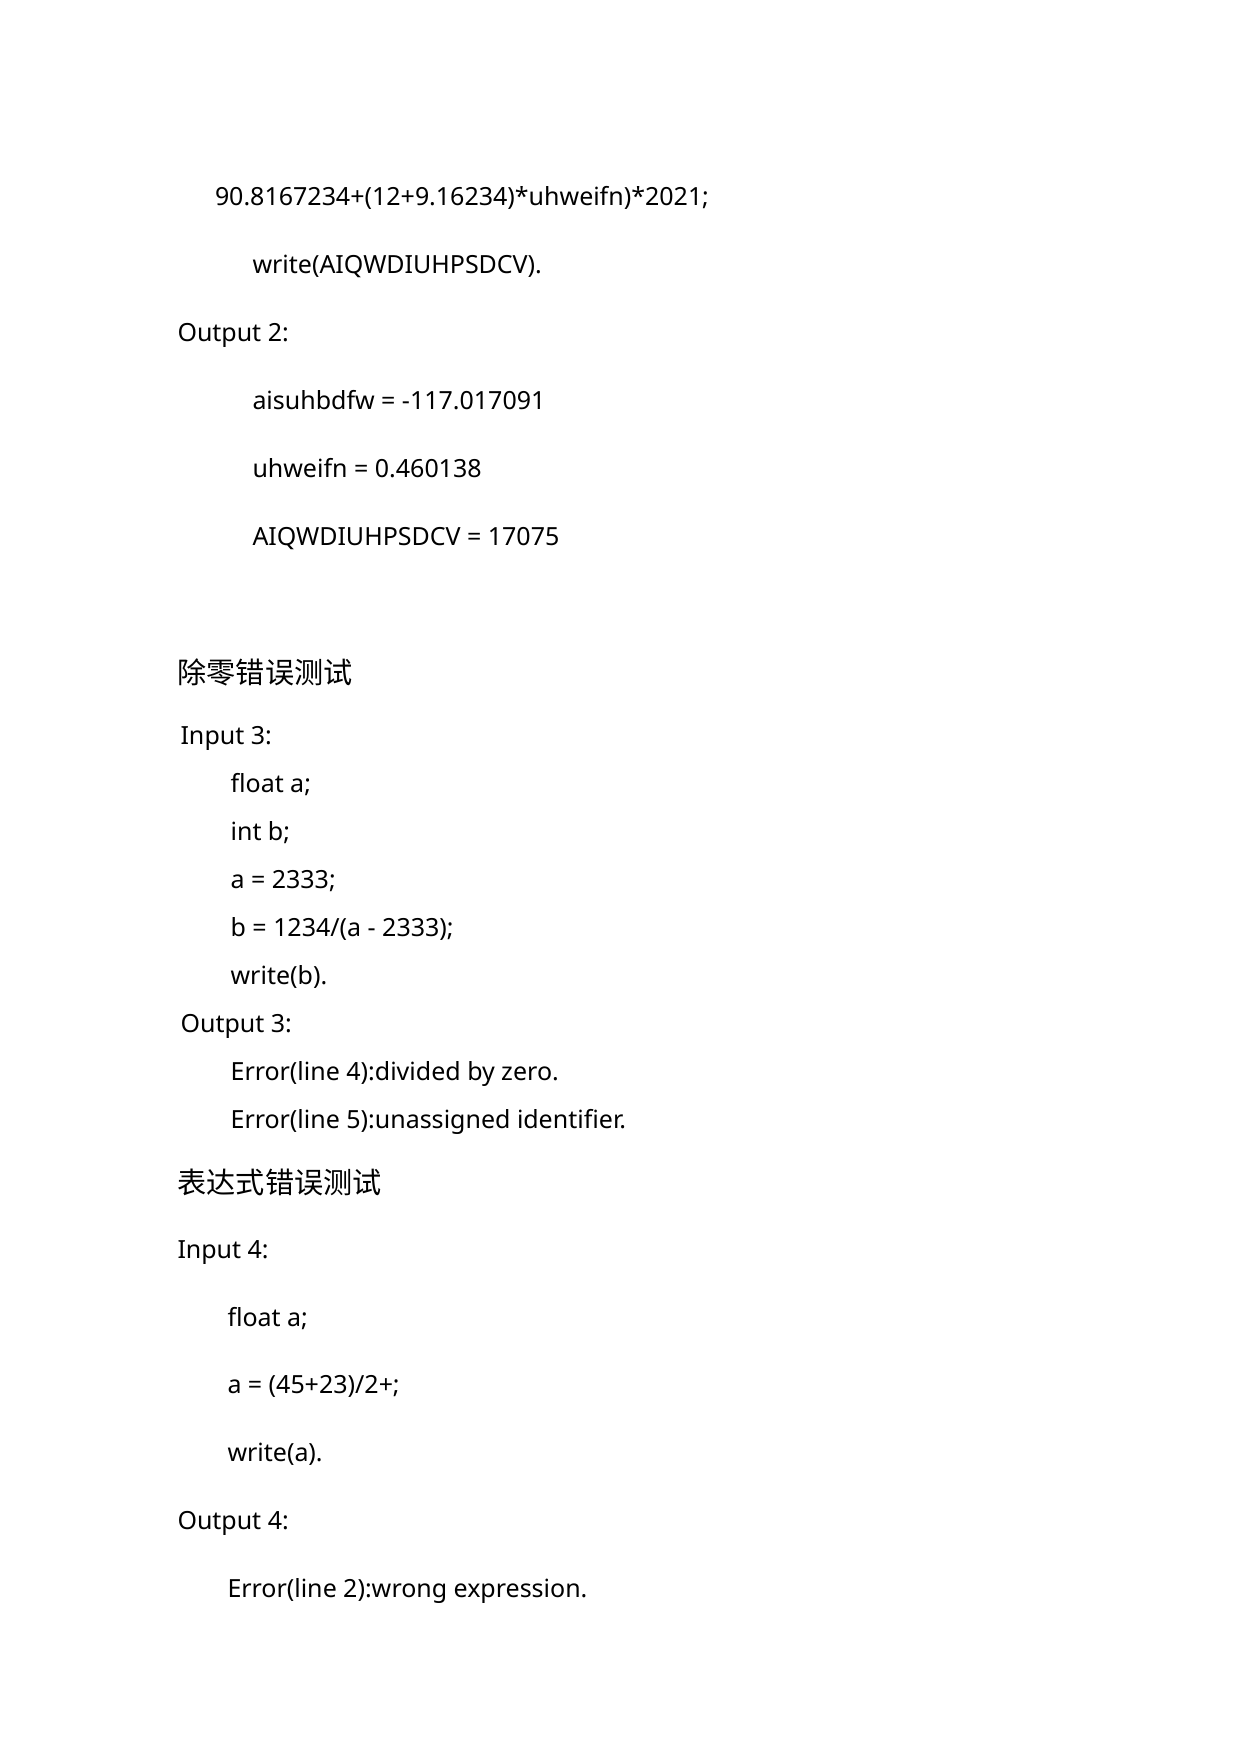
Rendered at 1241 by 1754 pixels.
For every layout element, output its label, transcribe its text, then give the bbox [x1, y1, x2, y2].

text Input 3: [180, 706, 1066, 754]
text aisuhbdfw = -117.017091 [227, 365, 1063, 433]
text int b; [230, 802, 1066, 850]
text float a; [230, 754, 1066, 802]
text Error(line 2):wrong expression. [227, 1554, 1063, 1622]
text Input 4: [177, 1214, 1063, 1282]
text a = (45+23)/2+; [227, 1350, 1063, 1418]
text b = 1234/(a - 2333); [230, 898, 1066, 946]
text Output 4: [177, 1486, 1063, 1554]
text write(a). [227, 1418, 1063, 1486]
text Output 3: [180, 994, 1066, 1042]
text Output 2: [177, 297, 1063, 365]
text a = 2333; [230, 850, 1066, 898]
text uhweifn = 0.460138 [227, 433, 1063, 501]
text float a; [227, 1282, 1063, 1350]
text write(b). [187, 946, 1066, 994]
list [215, 162, 1063, 229]
text Error(line 5):unassigned identifier. [230, 1090, 1066, 1138]
text write(AIQWDIUHPSDCV). [177, 229, 1063, 297]
text AIQWDIUHPSDCV = 17075 [227, 501, 1063, 569]
text Error(line 4):divided by zero. [230, 1042, 1066, 1090]
text 除零错误测试 [177, 637, 1063, 705]
text 表达式错误测试 [177, 705, 1063, 1214]
